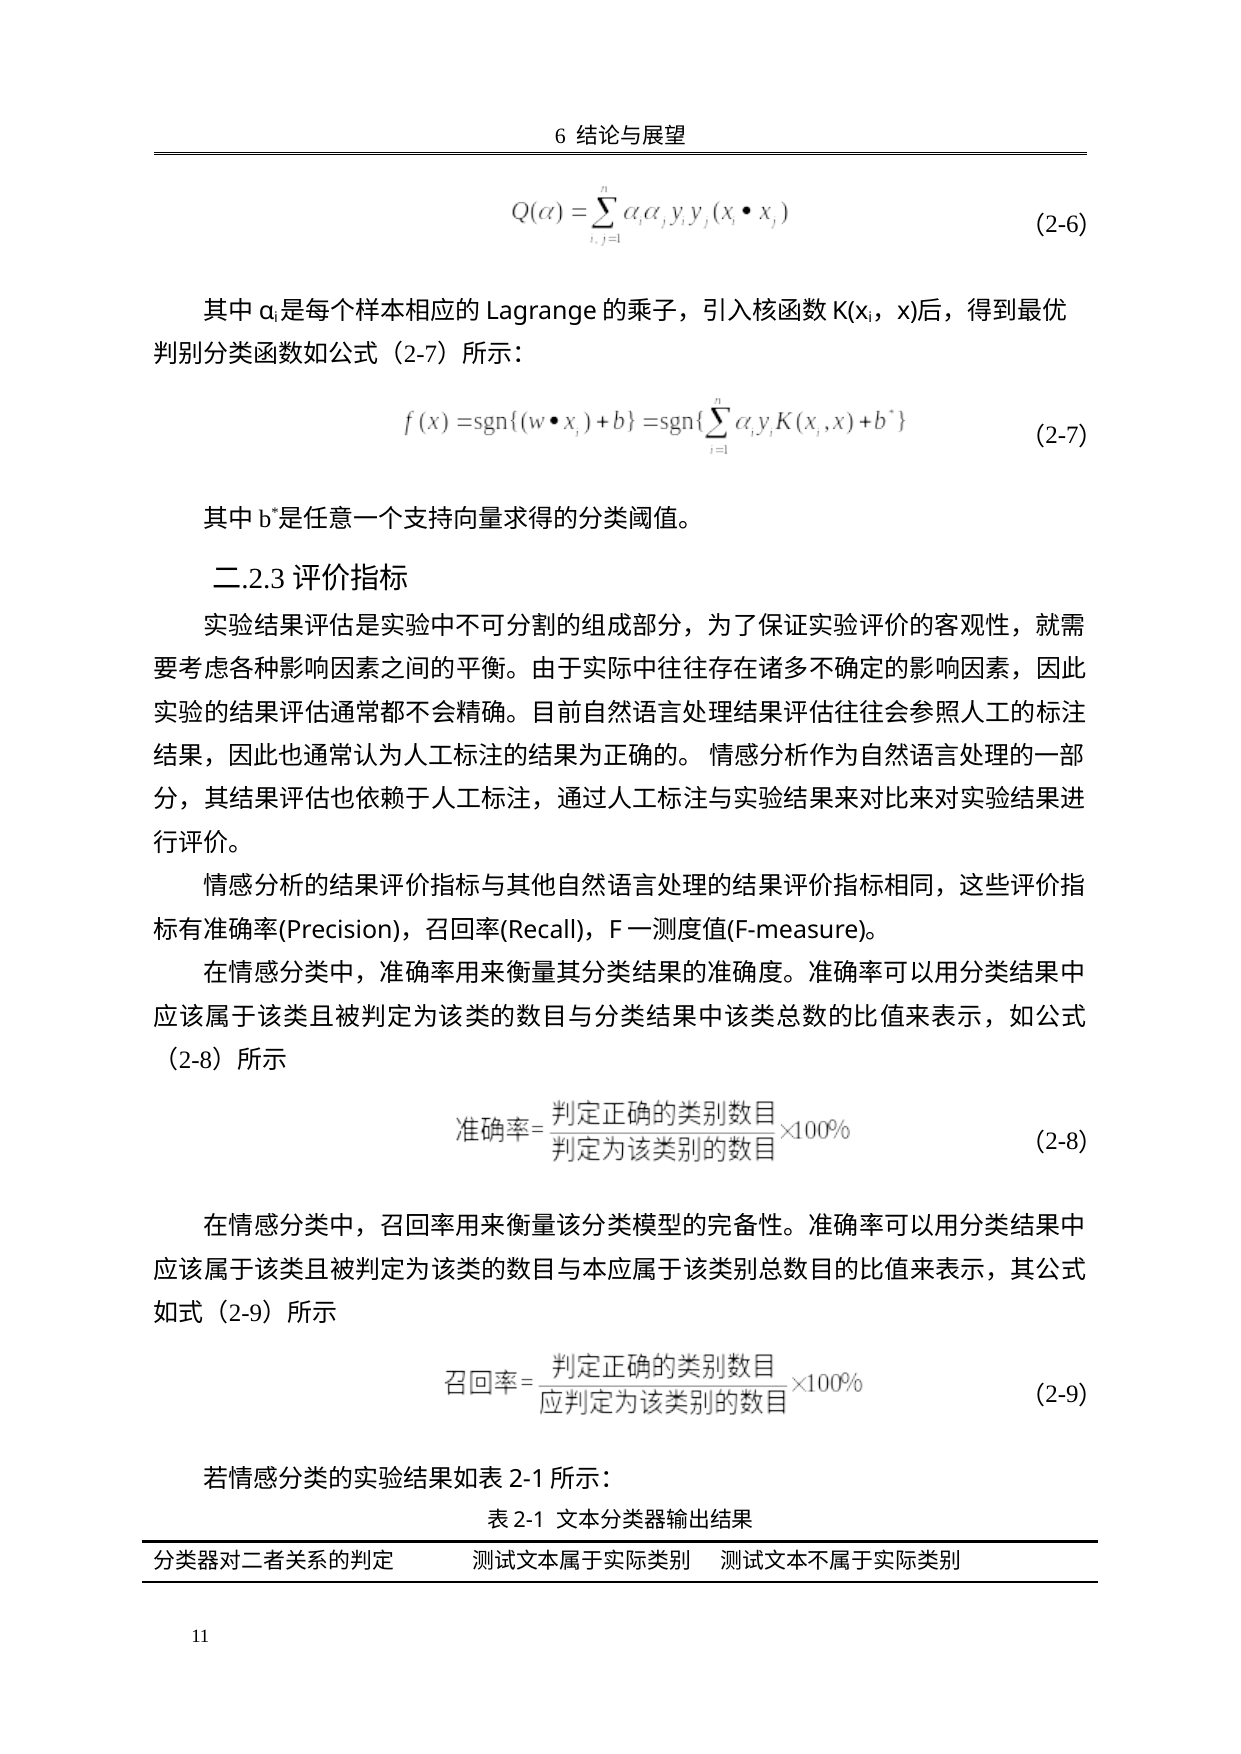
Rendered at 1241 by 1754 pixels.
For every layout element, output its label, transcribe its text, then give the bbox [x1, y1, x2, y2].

text 情感分析的结果评价指标与其他自然语言处理的结果评价指标相同，这些评价指标有准确率(Precision)，召回率(Recall)，F一测度值(F-measure)。 [153, 866, 1087, 945]
text 在情感分类中，召回率用来衡量该分类模型的完备性。准确率可以用分类结果中应该属于该类且被判定为该类的数目与本应属于该类别总数目的比值来表示，其公式如式（2-9）所示 [153, 1206, 1087, 1329]
text （2-8） [153, 1095, 1087, 1186]
subtitle 评价指标 [153, 554, 1087, 597]
table_header 测试文本属于实际类别 测试文本不属于实际类别 [461, 1543, 1098, 1581]
text （2-6） [153, 177, 1087, 271]
table_header 分类器对二者关系的判定 [142, 1543, 461, 1581]
text 表2-1 文本分类器输出结果 [153, 1502, 1087, 1534]
text 实验结果评估是实验中不可分割的组成部分，为了保证实验评价的客观性，就需要考虑各种影响因素之间的平衡。由于实际中往往存在诸多不确定的影响因素，因此实验的结果评估通常都不会精确。目前自然语言处理结果评估往往会参照人工的标注结果，因此也通常认为人工标注的结果为正确的。 情感分析作为自然语言处理的一部分，其结果评估也依赖于人工标注，通过人工标注与实验结果来对比来对实验结果进行评价。 [153, 605, 1087, 858]
text 其中αi是每个样本相应的Lagrange的乘子，引入核函数K(xi，x)后，得到最优判别分类函数如公式（2-7）所示： [153, 290, 1087, 370]
text 若情感分类的实验结果如表2-1所示： [153, 1459, 1087, 1495]
text （2-9） [153, 1348, 1087, 1439]
text （2-7） [153, 389, 1087, 479]
text 在情感分类中，准确率用来衡量其分类结果的准确度。准确率可以用分类结果中应该属于该类且被判定为该类的数目与分类结果中该类总数的比值来表示，如公式（2-8）所示 [153, 953, 1087, 1076]
text 其中b*是任意一个支持向量求得的分类阈值。 [153, 498, 1087, 535]
